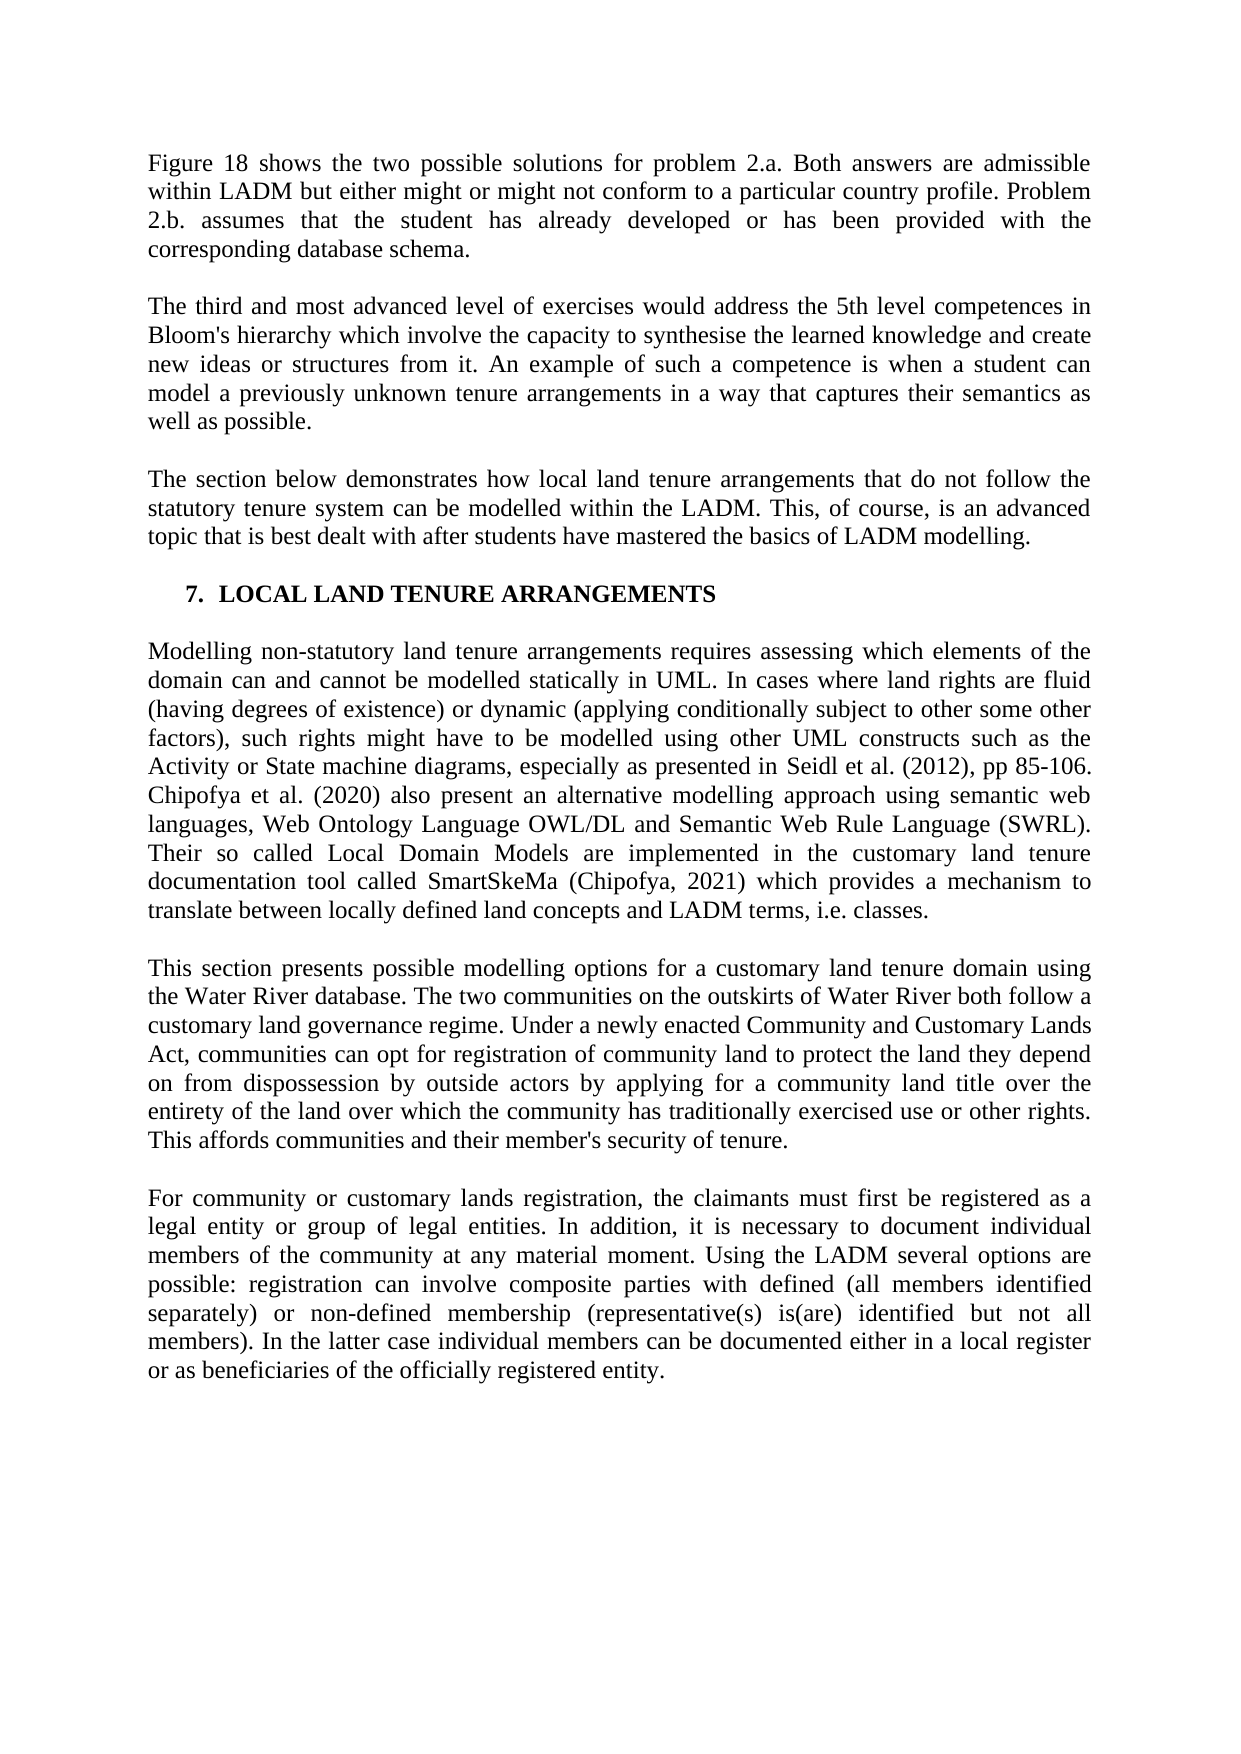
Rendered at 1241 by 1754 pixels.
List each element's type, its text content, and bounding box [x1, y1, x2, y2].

text Figure 18 shows the two possible solutions for problem 2.a. Both answers are admissible within LADM but either might or might not conform to a particular country profile. Problem 2.b. assumes that the student has already developed or has been provided with the corresponding database schema. [148, 148, 1092, 263]
text Modelling non-statutory land tenure arrangements requires assessing which elements of the domain can and cannot be modelled statically in UML. In cases where land rights are fluid (having degrees of existence) or dynamic (applying conditionally subject to other some other factors), such rights might have to be modelled using other UML constructs such as the Activity or State machine diagrams, especially as presented in Seidl et al. (2012), pp 85-106. Chipofya et al. (2020) also present an alternative modelling approach using semantic web languages, Web Ontology Language OWL/DL and Semantic Web Rule Language (SWRL). Their so called Local Domain Models are implemented in the customary land tenure documentation tool called SmartSkeMa (Chipofya, 2021) which provides a mechanism to translate between locally defined land concepts and LADM terms, i.e. classes. [148, 636, 1092, 924]
text This section presents possible modelling options for a customary land tenure domain using the Water River database. The two communities on the outskirts of Water River both follow a customary land governance regime. Under a newly enacted Community and Customary Lands Act, communities can opt for registration of community land to protect the land they depend on from dispossession by outside actors by applying for a community land title over the entirety of the land over which the community has traditionally exercised use or other rights. This affords communities and their member's security of tenure. [148, 953, 1092, 1154]
text For community or customary lands registration, the claimants must first be registered as a legal entity or group of legal entities. In addition, it is necessary to document individual members of the community at any material moment. Using the LADM several options are possible: registration can involve composite parties with defined (all members identified separately) or non-defined membership (representative(s) is(are) identified but not all members). In the latter case individual members can be documented either in a local register or as beneficiaries of the officially registered entity. [148, 1183, 1092, 1384]
text The section below demonstrates how local land tenure arrangements that do not follow the statutory tenure system can be modelled within the LADM. This, of course, is an advanced topic that is best dealt with after students have mastered the basics of LADM modelling. [148, 464, 1092, 550]
text LOCAL LAND TENURE ARRANGEMENTS [185, 579, 1092, 608]
text The third and most advanced level of exercises would address the 5th level competences in Bloom's hierarchy which involve the capacity to synthesise the learned knowledge and create new ideas or structures from it. An example of such a competence is when a student can model a previously unknown tenure arrangements in a way that captures their semantics as well as possible. [148, 291, 1092, 435]
